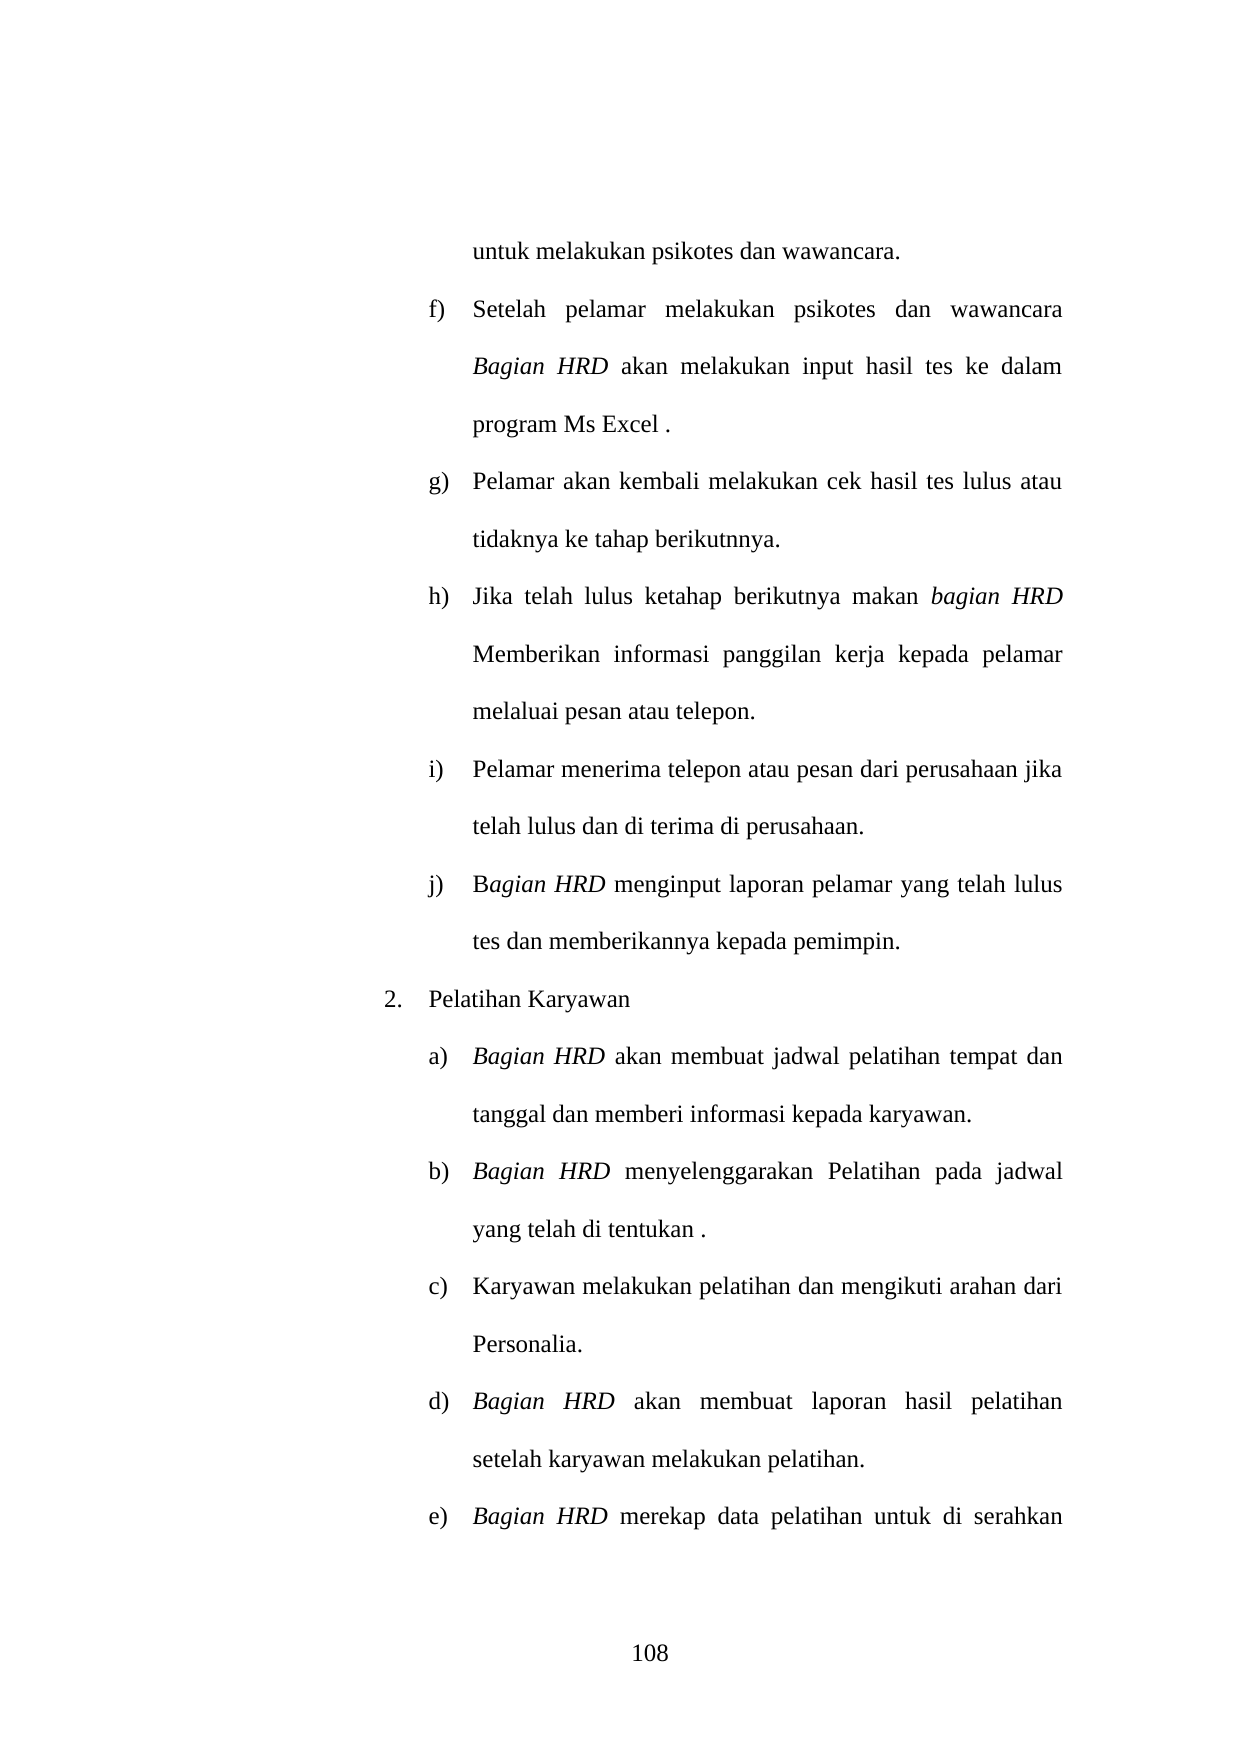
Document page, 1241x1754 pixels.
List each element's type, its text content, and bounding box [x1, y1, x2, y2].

list Bagian HRD akan membuat jadwal pelatihan tempat dan tanggal dan memberi informasi kepada karyawan. [428, 1041, 1063, 1127]
list Bagian HRD menginput laporan pelamar yang telah lulus tes dan memberikannya kepada pemimpin. [428, 869, 1063, 955]
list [428, 1501, 1063, 1530]
list Setelah pelamar melakukan psikotes dan wawancara Bagian HRD akan melakukan input hasil tes ke dalam program Ms Excel . [428, 294, 1063, 437]
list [428, 236, 1063, 265]
list Pelamar menerima telepon atau pesan dari perusahaan jika telah lulus dan di terima di perusahaan. [428, 754, 1063, 840]
list Karyawan melakukan pelatihan dan mengikuti arahan dari Personalia. [428, 1271, 1063, 1357]
list Bagian HRD menyelenggarakan Pelatihan pada jadwal yang telah di tentukan . [428, 1156, 1063, 1242]
list Bagian HRD akan membuat laporan hasil pelatihan setelah karyawan melakukan pelatihan. [428, 1386, 1063, 1472]
list Pelatihan Karyawan [384, 984, 1063, 1012]
list Jika telah lulus ketahap berikutnya makan bagian HRD Memberikan informasi panggilan kerja kepada pelamar melaluai pesan atau telepon. [428, 581, 1063, 725]
list Pelamar akan kembali melakukan cek hasil tes lulus atau tidaknya ke tahap berikutnnya. [428, 466, 1063, 552]
